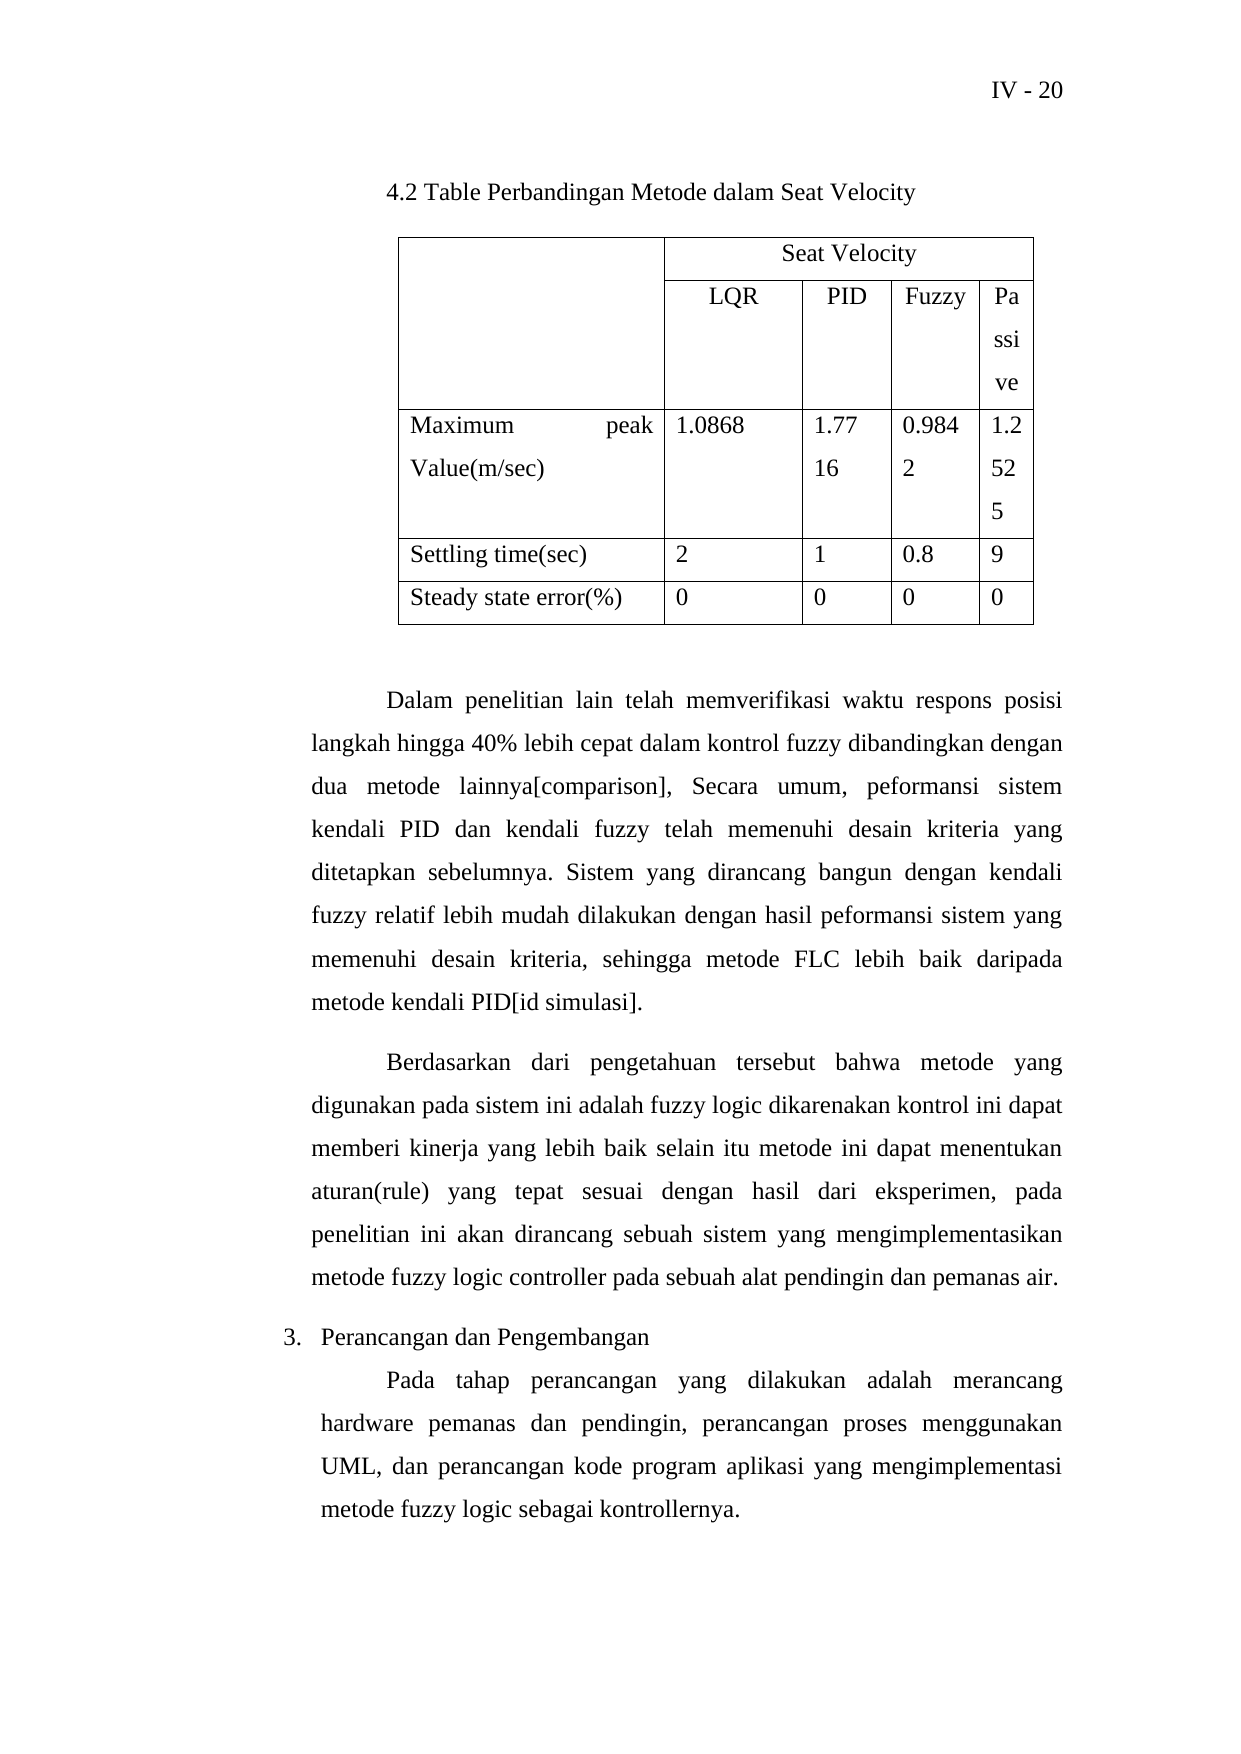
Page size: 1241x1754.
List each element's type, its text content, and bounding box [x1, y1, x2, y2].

table_cell 0 [980, 582, 1033, 624]
table_header Seat Velocity [665, 238, 1033, 280]
table_cell 2 [665, 539, 802, 581]
table_cell 0 [665, 582, 802, 624]
table_cell 1 [803, 539, 891, 581]
table_cell 0.8 [892, 539, 979, 581]
table_header [399, 238, 664, 409]
text Berdasarkan dari pengetahuan tersebut bahwa metode yang digunakan pada sistem ini adalah fuzzy logic dikarenakan kontrol ini dapat memberi kinerja yang lebih baik selain itu metode ini dapat menentukan aturan(rule) yang tepat sesuai dengan hasil dari eksperimen, pada penelitian ini akan dirancang sebuah sistem yang mengimplementasikan metode fuzzy logic controller pada sebuah alat pendingin dan pemanas air. [311, 1047, 1063, 1291]
list Perancangan dan Pengembangan [283, 1322, 1063, 1351]
table_cell Fuzzy [892, 281, 979, 409]
table_cell 1.2525 [980, 410, 1033, 538]
table_cell 0 [803, 582, 891, 624]
table_cell Settling time(sec) [399, 539, 664, 581]
table_cell LQR [665, 281, 802, 409]
table_cell Maximum peak Value(m/sec) [399, 410, 664, 538]
table_cell 9 [980, 539, 1033, 581]
table_cell Steady state error(%) [399, 582, 664, 624]
table_cell 1.0868 [665, 410, 802, 538]
list Pada tahap perancangan yang dilakukan adalah merancang hardware pemanas dan pendingin, perancangan proses menggunakan UML, dan perancangan kode program aplikasi yang mengimplementasi metode fuzzy logic sebagai kontrollernya. [321, 1365, 1063, 1523]
table_cell PID [803, 281, 891, 409]
table_cell 0 [892, 582, 979, 624]
table_cell 0.9842 [892, 410, 979, 538]
table_cell 1.77 16 [803, 410, 891, 538]
table_cell Passive [980, 281, 1033, 409]
text Dalam penelitian lain telah memverifikasi waktu respons posisi langkah hingga 40% lebih cepat dalam kontrol fuzzy dibandingkan dengan dua metode lainnya[comparison], Secara umum, peformansi sistem kendali PID dan kendali fuzzy telah memenuhi desain kriteria yang ditetapkan sebelumnya. Sistem yang dirancang bangun dengan kendali fuzzy relatif lebih mudah dilakukan dengan hasil peformansi sistem yang memenuhi desain kriteria, sehingga metode FLC lebih baik daripada metode kendali PID[id simulasi]. [311, 685, 1063, 1016]
text 4.2 Table Perbandingan Metode dalam Seat Velocity [311, 177, 1063, 206]
